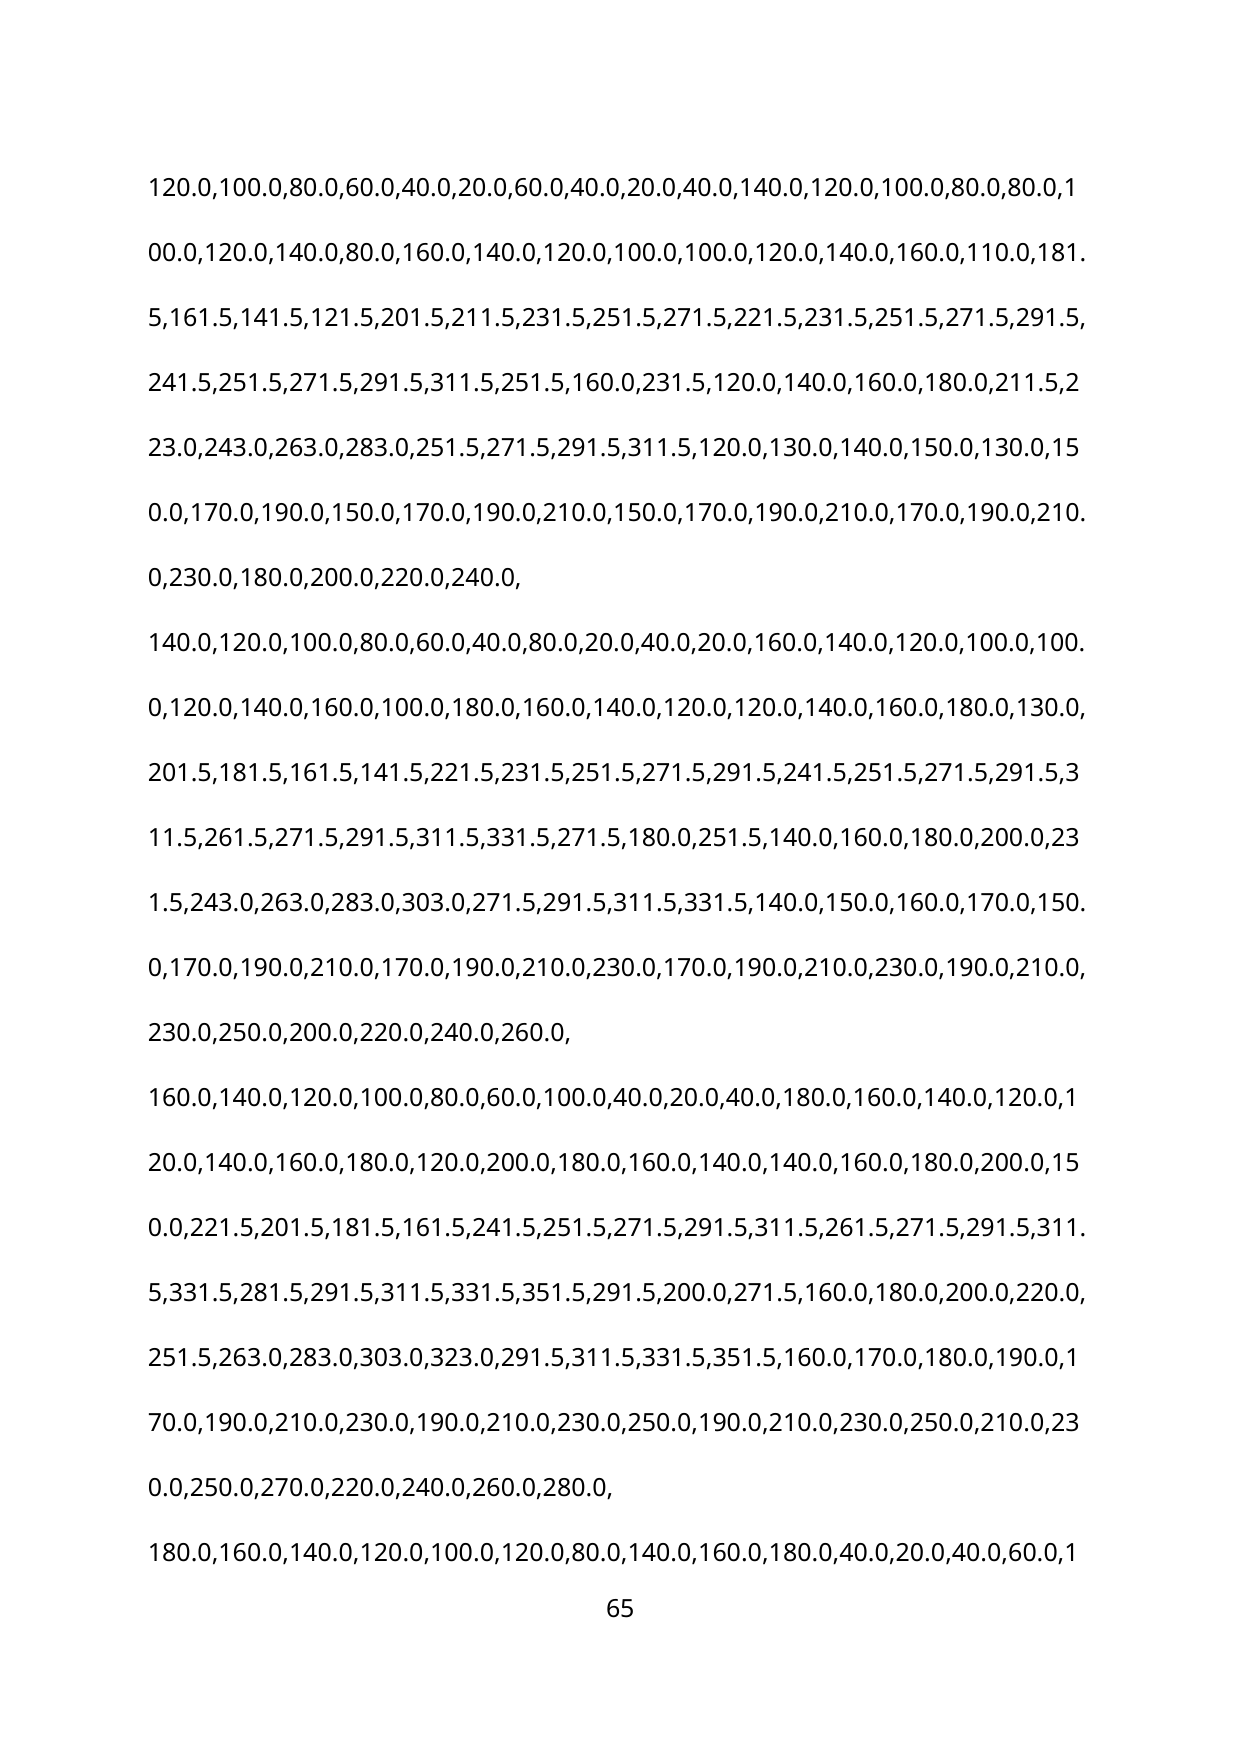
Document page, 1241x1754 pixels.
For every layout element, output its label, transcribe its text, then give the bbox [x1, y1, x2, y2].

text 160.0,140.0,120.0,100.0,80.0,60.0,100.0,40.0,20.0,40.0,180.0,160.0,140.0,120.0,120.0,140.0,160.0,180.0,120.0,200.0,180.0,160.0,140.0,140.0,160.0,180.0,200.0,150.0,221.5,201.5,181.5,161.5,241.5,251.5,271.5,291.5,311.5,261.5,271.5,291.5,311.5,331.5,281.5,291.5,311.5,331.5,351.5,291.5,200.0,271.5,160.0,180.0,200.0,220.0,251.5,263.0,283.0,303.0,323.0,291.5,311.5,331.5,351.5,160.0,170.0,180.0,190.0,170.0,190.0,210.0,230.0,190.0,210.0,230.0,250.0,190.0,210.0,230.0,250.0,210.0,230.0,250.0,270.0,220.0,240.0,260.0,280.0, [148, 1064, 1092, 1519]
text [148, 1519, 1092, 1584]
text 140.0,120.0,100.0,80.0,60.0,40.0,80.0,20.0,40.0,20.0,160.0,140.0,120.0,100.0,100.0,120.0,140.0,160.0,100.0,180.0,160.0,140.0,120.0,120.0,140.0,160.0,180.0,130.0,201.5,181.5,161.5,141.5,221.5,231.5,251.5,271.5,291.5,241.5,251.5,271.5,291.5,311.5,261.5,271.5,291.5,311.5,331.5,271.5,180.0,251.5,140.0,160.0,180.0,200.0,231.5,243.0,263.0,283.0,303.0,271.5,291.5,311.5,331.5,140.0,150.0,160.0,170.0,150.0,170.0,190.0,210.0,170.0,190.0,210.0,230.0,170.0,190.0,210.0,230.0,190.0,210.0,230.0,250.0,200.0,220.0,240.0,260.0, [148, 609, 1092, 1064]
text 120.0,100.0,80.0,60.0,40.0,20.0,60.0,40.0,20.0,40.0,140.0,120.0,100.0,80.0,80.0,100.0,120.0,140.0,80.0,160.0,140.0,120.0,100.0,100.0,120.0,140.0,160.0,110.0,181.5,161.5,141.5,121.5,201.5,211.5,231.5,251.5,271.5,221.5,231.5,251.5,271.5,291.5,241.5,251.5,271.5,291.5,311.5,251.5,160.0,231.5,120.0,140.0,160.0,180.0,211.5,223.0,243.0,263.0,283.0,251.5,271.5,291.5,311.5,120.0,130.0,140.0,150.0,130.0,150.0,170.0,190.0,150.0,170.0,190.0,210.0,150.0,170.0,190.0,210.0,170.0,190.0,210.0,230.0,180.0,200.0,220.0,240.0, [148, 154, 1092, 609]
